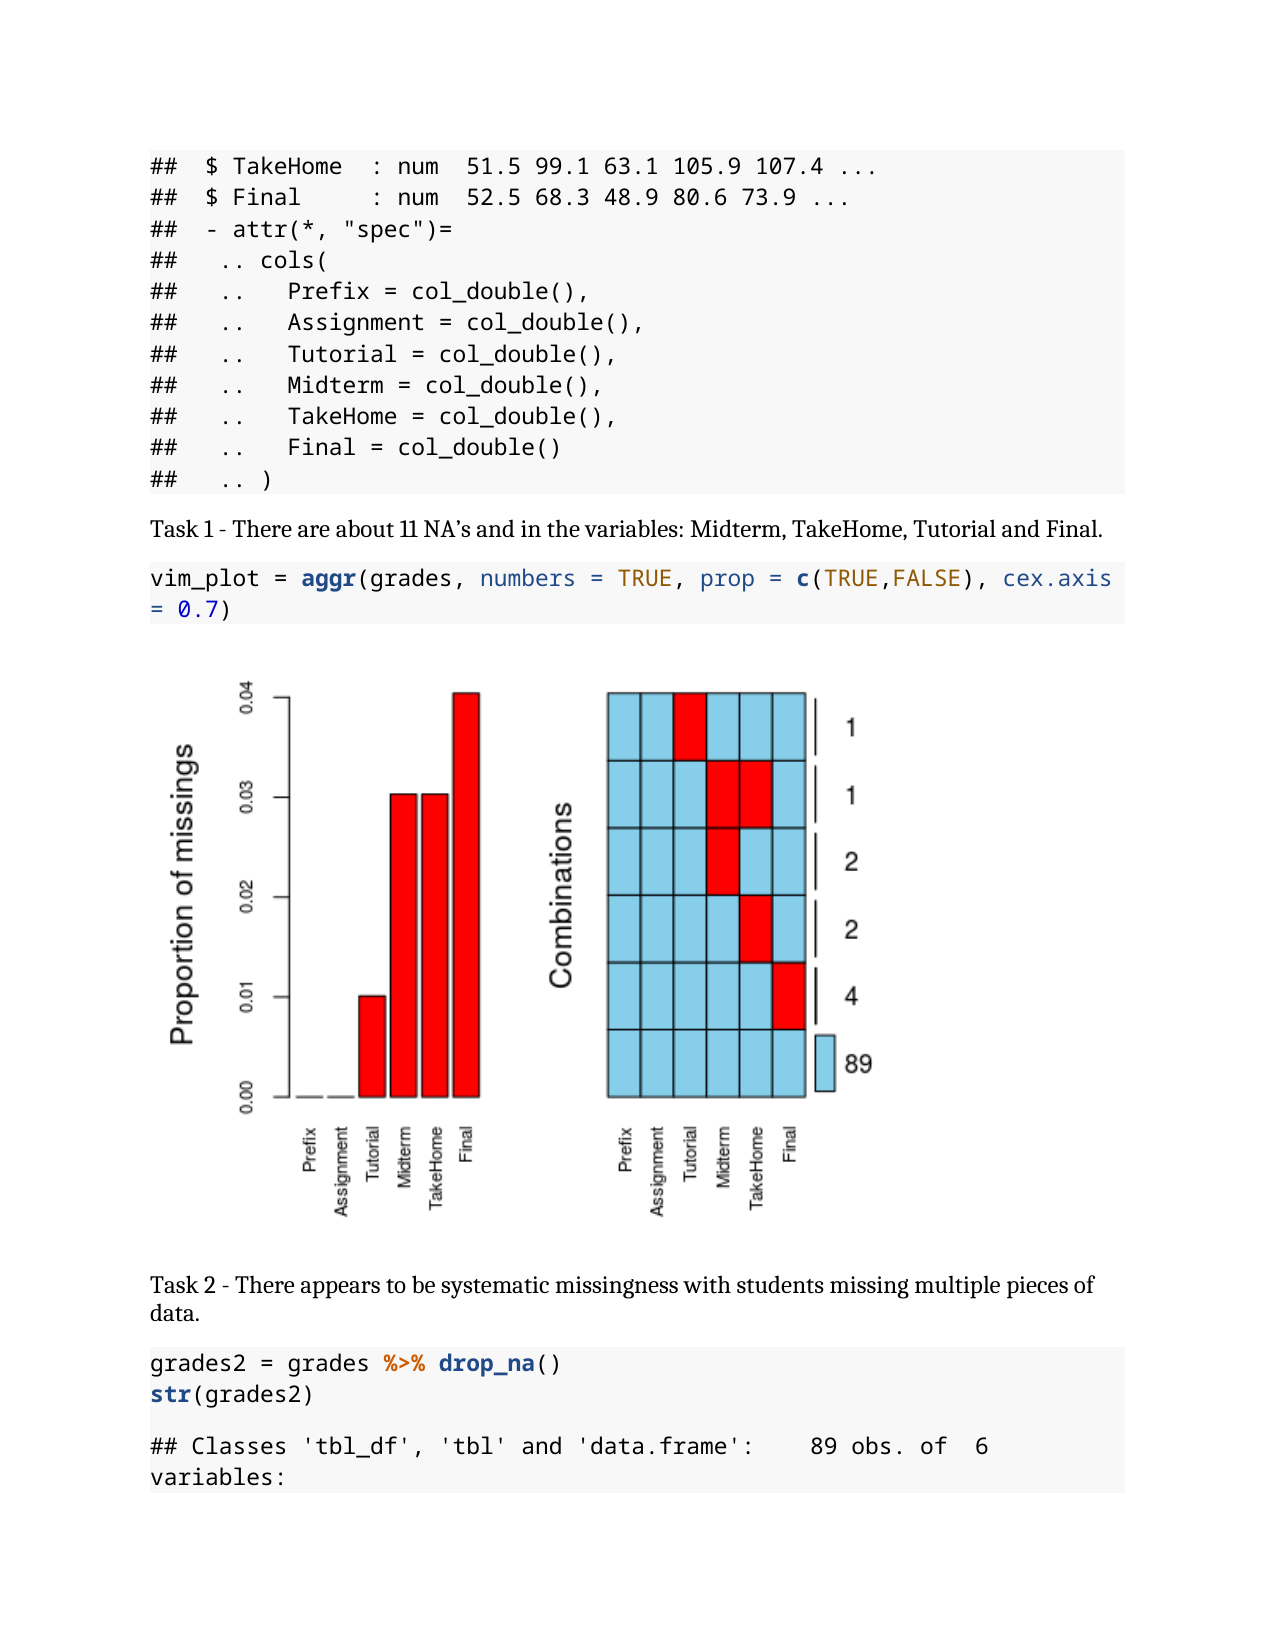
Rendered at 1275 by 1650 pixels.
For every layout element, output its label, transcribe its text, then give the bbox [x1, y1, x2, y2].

text Task 1 - There are about 11 NA’s and in the variables: Midterm, TakeHome, Tutorial and Final. [150, 514, 1125, 543]
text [150, 1430, 1125, 1493]
text Task 2 - There appears to be systematic missingness with students missing multiple pieces of data. [150, 1271, 1125, 1328]
picture [150, 645, 908, 1252]
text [150, 150, 1125, 494]
text vim_plot = aggr(grades, numbers = TRUE, prop = c(TRUE,FALSE), cex.axis = 0.7) [232, 562, 1125, 624]
text grades2 = grades %>% drop_na() str(grades2) [315, 1347, 1125, 1409]
